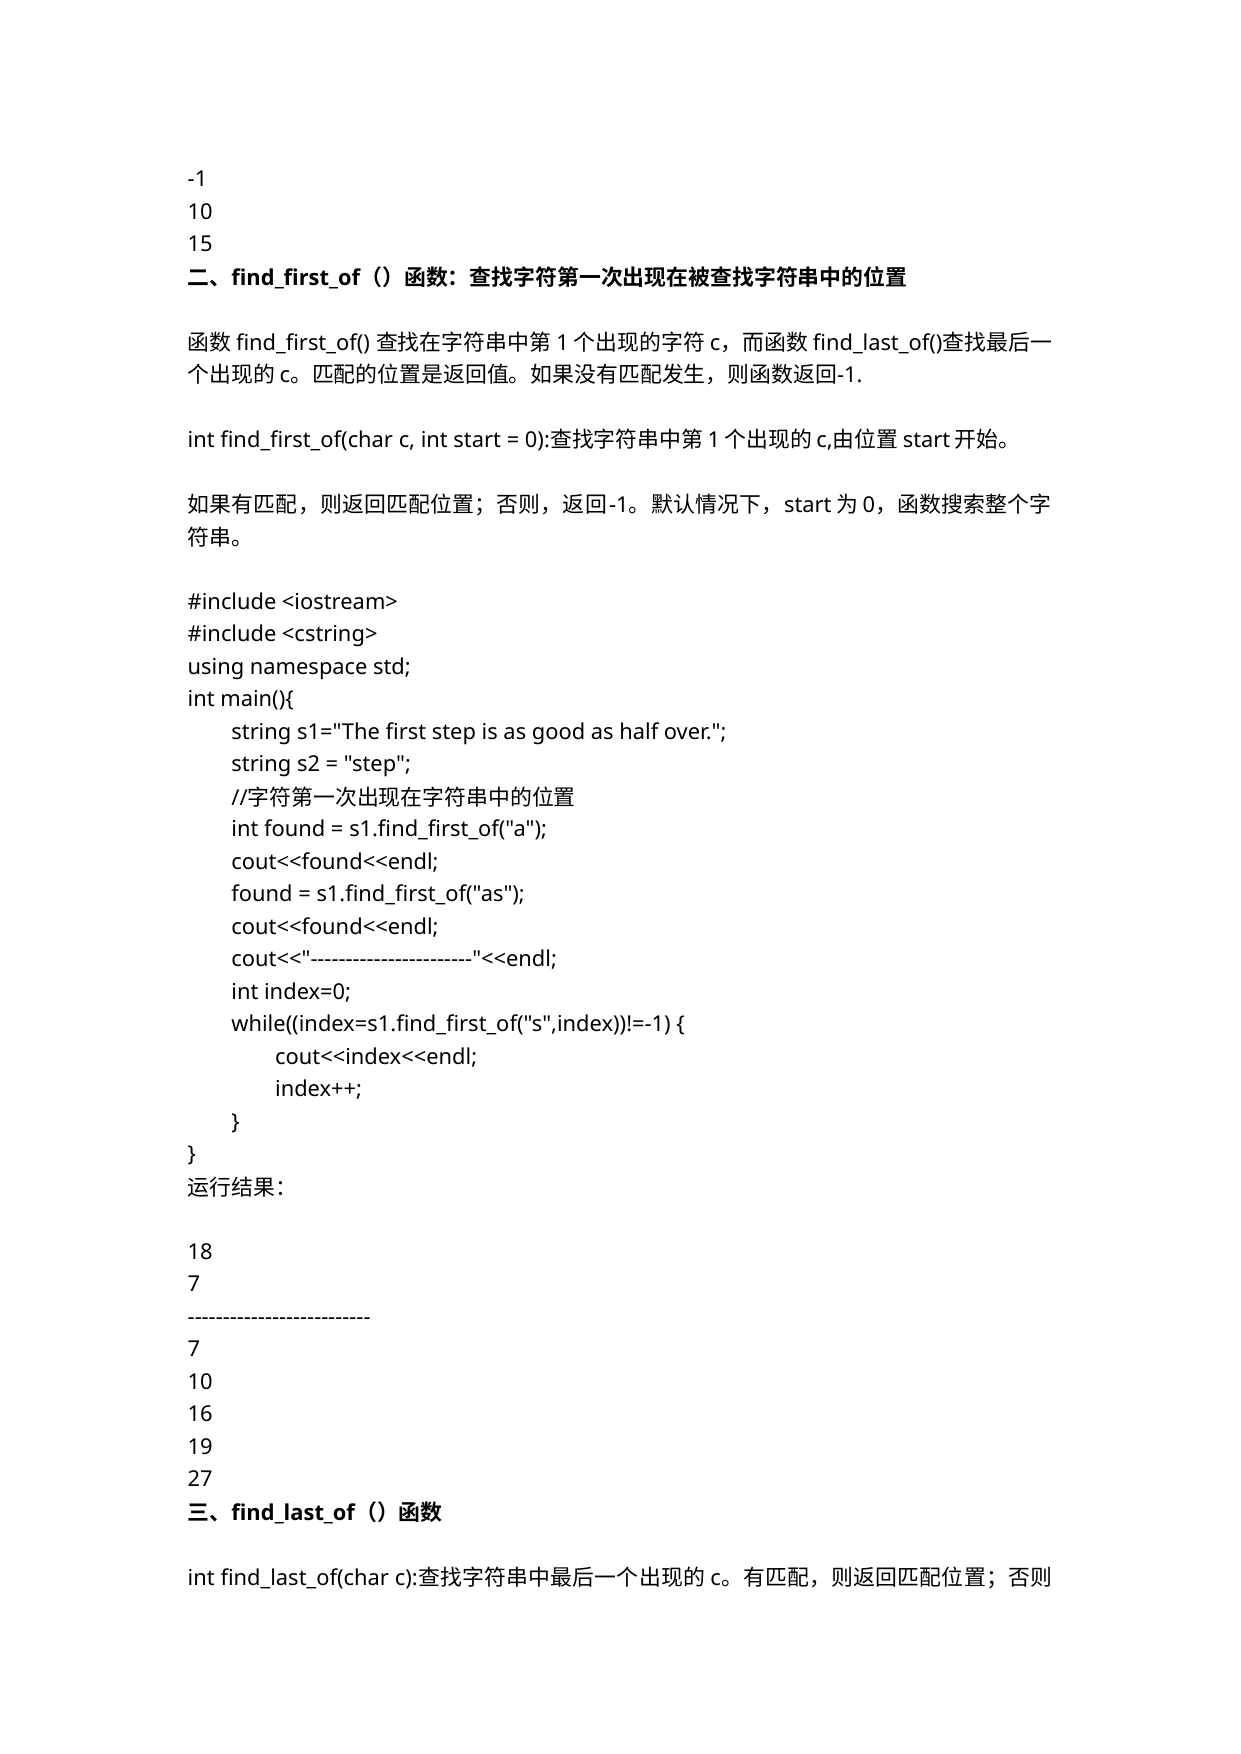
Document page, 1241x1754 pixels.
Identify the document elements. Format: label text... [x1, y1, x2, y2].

text cout<<found<<endl; [187, 909, 1053, 942]
text 15 [187, 227, 1053, 259]
text 27 [187, 1462, 1053, 1494]
text 函数find_first_of() 查找在字符串中第1个出现的字符c，而函数find_last_of()查找最后一个出现的c。匹配的位置是返回值。如果没有匹配发生，则函数返回-1. [187, 324, 1053, 389]
text 二、find_first_of（）函数：查找字符第一次出现在被查找字符串中的位置 [187, 259, 1053, 292]
text -1 [187, 162, 1053, 194]
text 如果有匹配，则返回匹配位置；否则，返回-1。默认情况下，start为0，函数搜索整个字符串。 [187, 487, 1053, 552]
text 19 [187, 1429, 1053, 1462]
text #include <iostream> [187, 584, 1053, 617]
text index++; [187, 1072, 1053, 1104]
text } [187, 1104, 1053, 1137]
text using namespace std; [187, 649, 1053, 682]
text string s2 = "step"; [187, 747, 1053, 779]
text while((index=s1.find_first_of("s",index))!=-1) { [187, 1007, 1053, 1039]
text found = s1.find_first_of("as"); [187, 877, 1053, 909]
text 7 [187, 1332, 1053, 1364]
text } [187, 1137, 1053, 1169]
text cout<<"-----------------------"<<endl; [187, 942, 1053, 974]
text -------------------------- [187, 1299, 1053, 1332]
text cout<<found<<endl; [187, 844, 1053, 877]
text int main(){ [187, 682, 1053, 714]
text //字符第一次出现在字符串中的位置 [187, 779, 1053, 812]
text 16 [187, 1397, 1053, 1429]
text 18 [187, 1234, 1053, 1267]
text 运行结果： [187, 1169, 1053, 1202]
text int found = s1.find_first_of("a"); [187, 812, 1053, 844]
text int index=0; [187, 974, 1053, 1007]
text 7 [187, 1267, 1053, 1299]
text string s1="The first step is as good as half over."; [187, 714, 1053, 747]
text 三、find_last_of（）函数 [187, 1494, 1053, 1527]
text cout<<index<<endl; [187, 1039, 1053, 1072]
text #include <cstring> [187, 617, 1053, 649]
text int find_first_of(char c, int start = 0):查找字符串中第1个出现的c,由位置start开始。 [187, 422, 1053, 454]
text 10 [187, 1364, 1053, 1397]
text 10 [187, 194, 1053, 227]
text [187, 1559, 1053, 1592]
